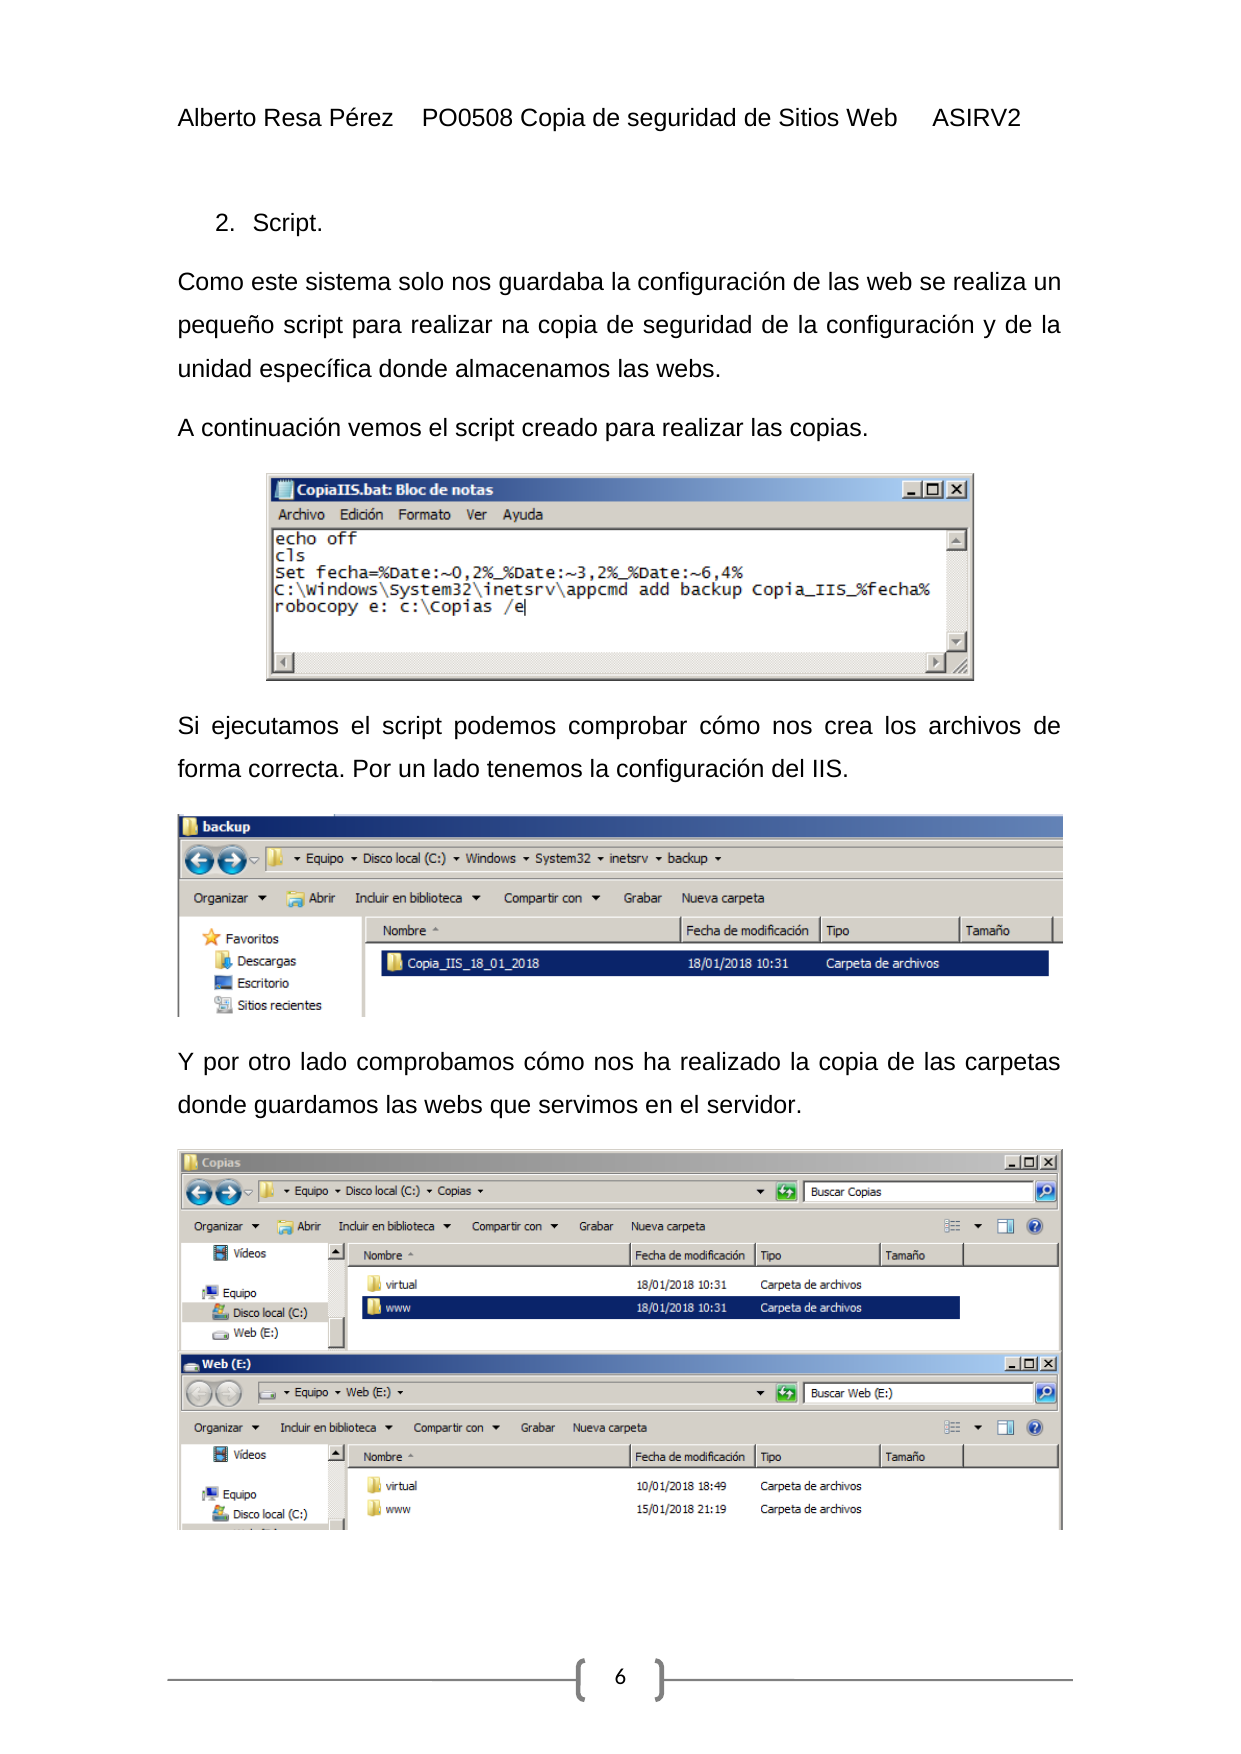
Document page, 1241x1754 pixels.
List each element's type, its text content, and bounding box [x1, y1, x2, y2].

list Script. [215, 208, 1063, 236]
picture [177, 1149, 1063, 1530]
picture [266, 473, 975, 681]
text Si ejecutamos el script podemos comprobar cómo nos crea los archivos de forma correcta. Por un lado tenemos la configuración del IIS. [177, 711, 1063, 783]
text Y por otro lado comprobamos cómo nos ha realizado la copia de las carpetas donde guardamos las webs que servimos en el servidor. [177, 1047, 1063, 1119]
picture [177, 814, 1063, 1017]
text A continuación vemos el script creado para realizar las copias. [177, 413, 1063, 442]
text Como este sistema solo nos guardaba la configuración de las web se realiza un pequeño script para realizar na copia de seguridad de la configuración y de la unidad específica donde almacenamos las webs. [177, 267, 1063, 382]
